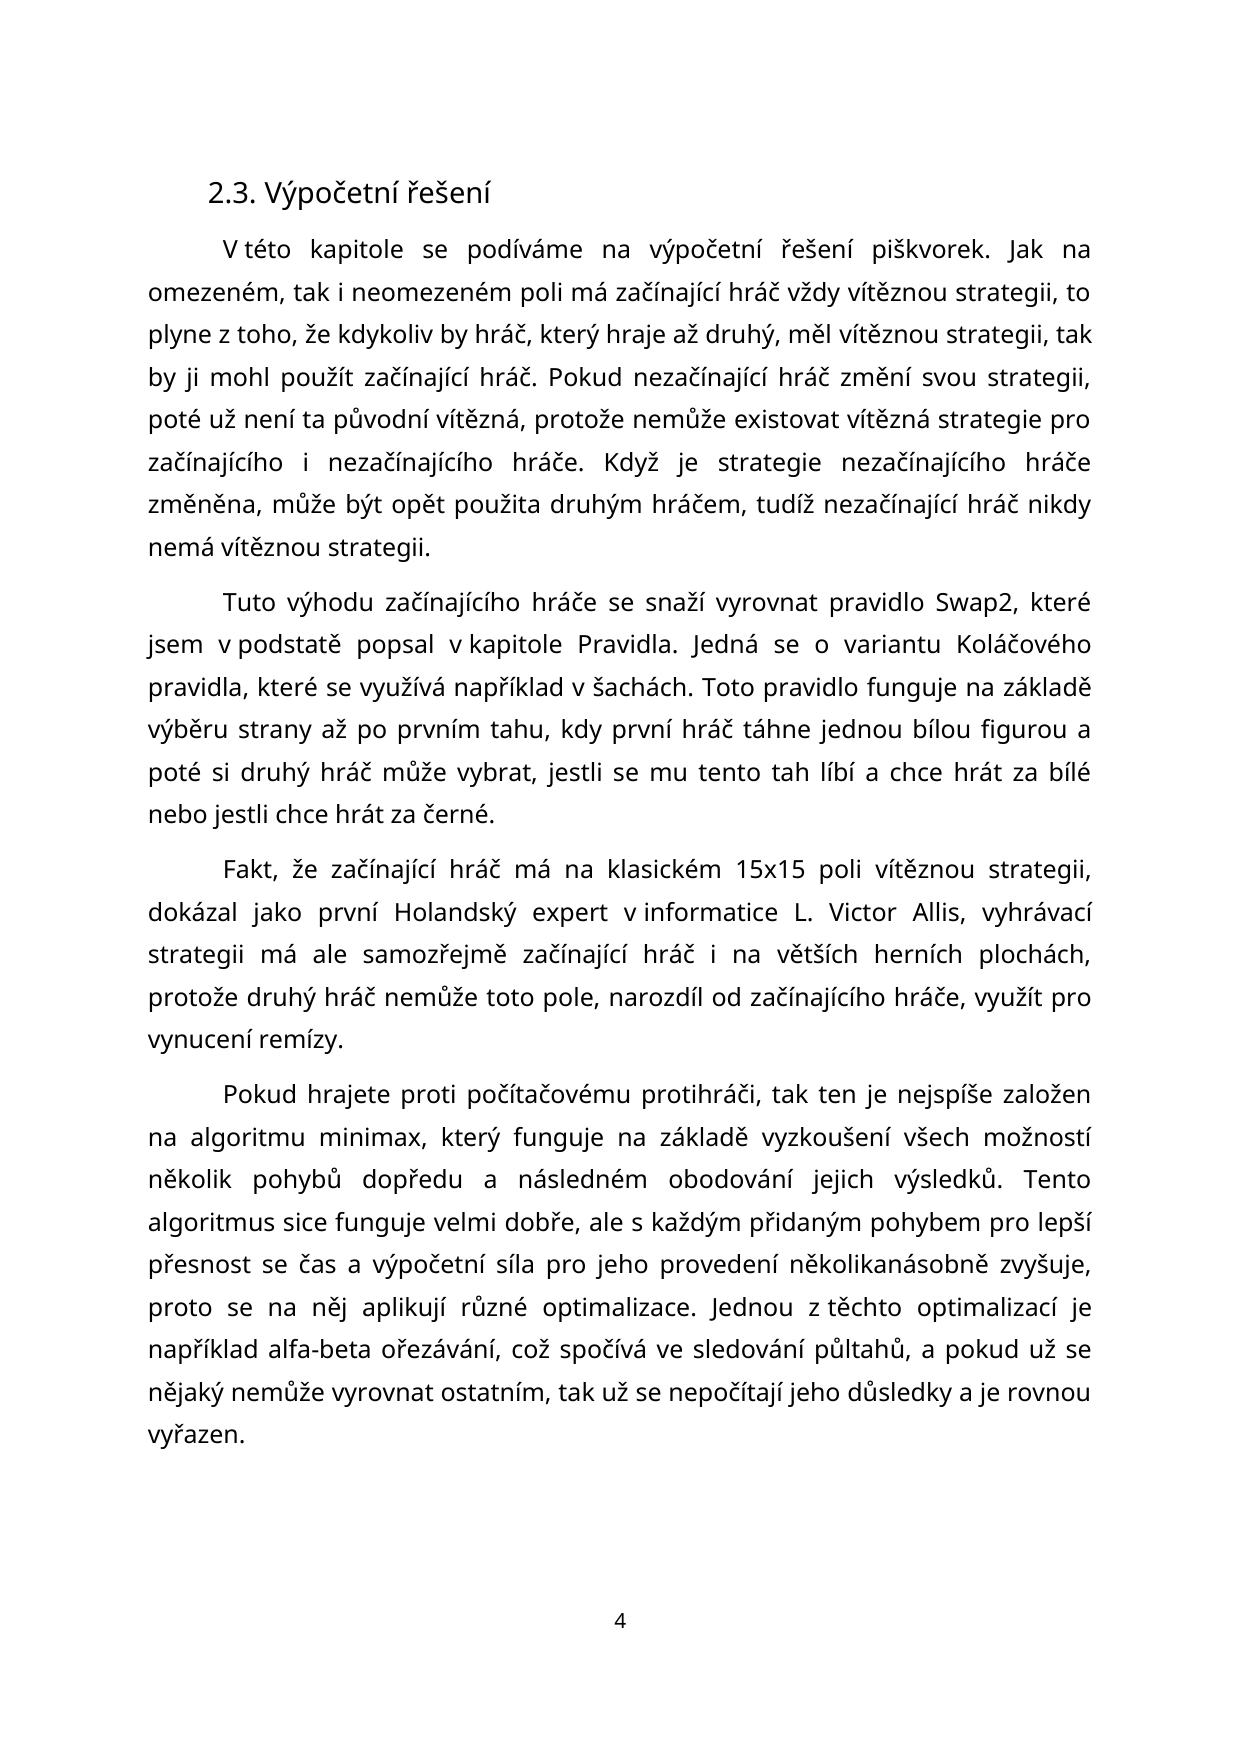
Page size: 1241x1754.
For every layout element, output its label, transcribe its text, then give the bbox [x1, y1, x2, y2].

text Výpočetní řešení [208, 173, 1092, 212]
text V této kapitole se podíváme na výpočetní řešení piškvorek. Jak na omezeném, tak i neomezeném poli má začínající hráč vždy vítěznou strategii, to plyne z toho, že kdykoliv by hráč, který hraje až druhý, měl vítěznou strategii, tak by ji mohl použít začínající hráč. Pokud nezačínající hráč změní svou strategii, poté už není ta původní vítězná, protože nemůže existovat vítězná strategie pro začínajícího i nezačínajícího hráče. Když je strategie nezačínajícího hráče změněna, může být opět použita druhým hráčem, tudíž nezačínající hráč nikdy nemá vítěznou strategii. [148, 232, 1092, 564]
text Pokud hrajete proti počítačovému protihráči, tak ten je nejspíše založen na algoritmu minimax, který funguje na základě vyzkoušení všech možností několik pohybů dopředu a následném obodování jejich výsledků. Tento algoritmus sice funguje velmi dobře, ale s každým přidaným pohybem pro lepší přesnost se čas a výpočetní síla pro jeho provedení několikanásobně zvyšuje, proto se na něj aplikují různé optimalizace. Jednou z těchto optimalizací je například alfa-beta ořezávání, což spočívá ve sledování půltahů, a pokud už se nějaký nemůže vyrovnat ostatním, tak už se nepočítají jeho důsledky a je rovnou vyřazen. [148, 1077, 1092, 1451]
text Tuto výhodu začínajícího hráče se snaží vyrovnat pravidlo Swap2, které jsem v podstatě popsal v kapitole Pravidla. Jedná se o variantu Koláčového pravidla, které se využívá například v šachách. Toto pravidlo funguje na základě výběru strany až po prvním tahu, kdy první hráč táhne jednou bílou figurou a poté si druhý hráč může vybrat, jestli se mu tento tah líbí a chce hrát za bílé nebo jestli chce hrát za černé. [148, 585, 1092, 831]
text Fakt, že začínající hráč má na klasickém 15x15 poli vítěznou strategii, dokázal jako první Holandský expert v informatice L. Victor Allis, vyhrávací strategii má ale samozřejmě začínající hráč i na větších herních plochách, protože druhý hráč nemůže toto pole, narozdíl od začínajícího hráče, využít pro vynucení remízy. [148, 852, 1092, 1056]
